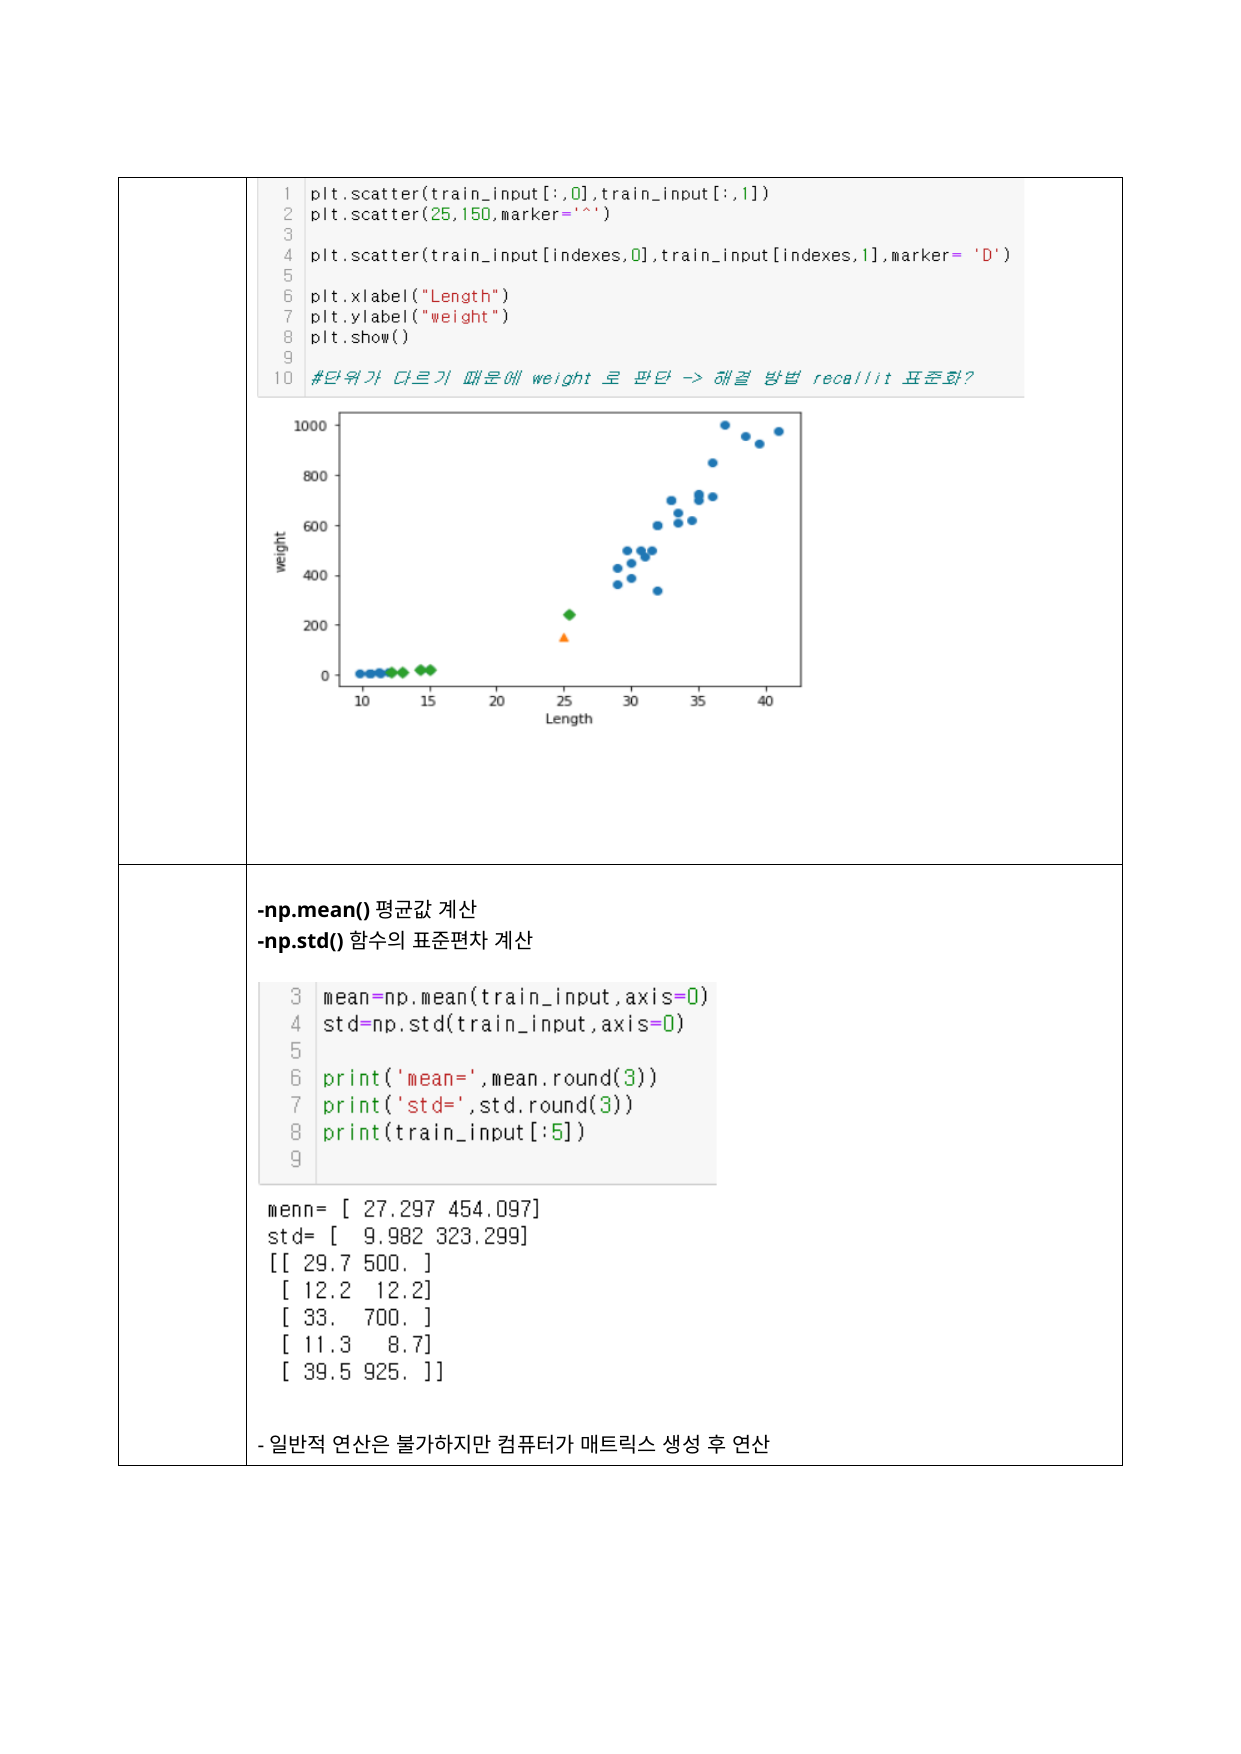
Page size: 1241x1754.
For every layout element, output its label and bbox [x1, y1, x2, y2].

picture [257, 982, 717, 1401]
picture [257, 178, 1025, 745]
table_cell [119, 865, 246, 1465]
table_cell [247, 865, 1122, 1465]
table_cell [247, 178, 1122, 864]
table_cell [119, 178, 246, 864]
